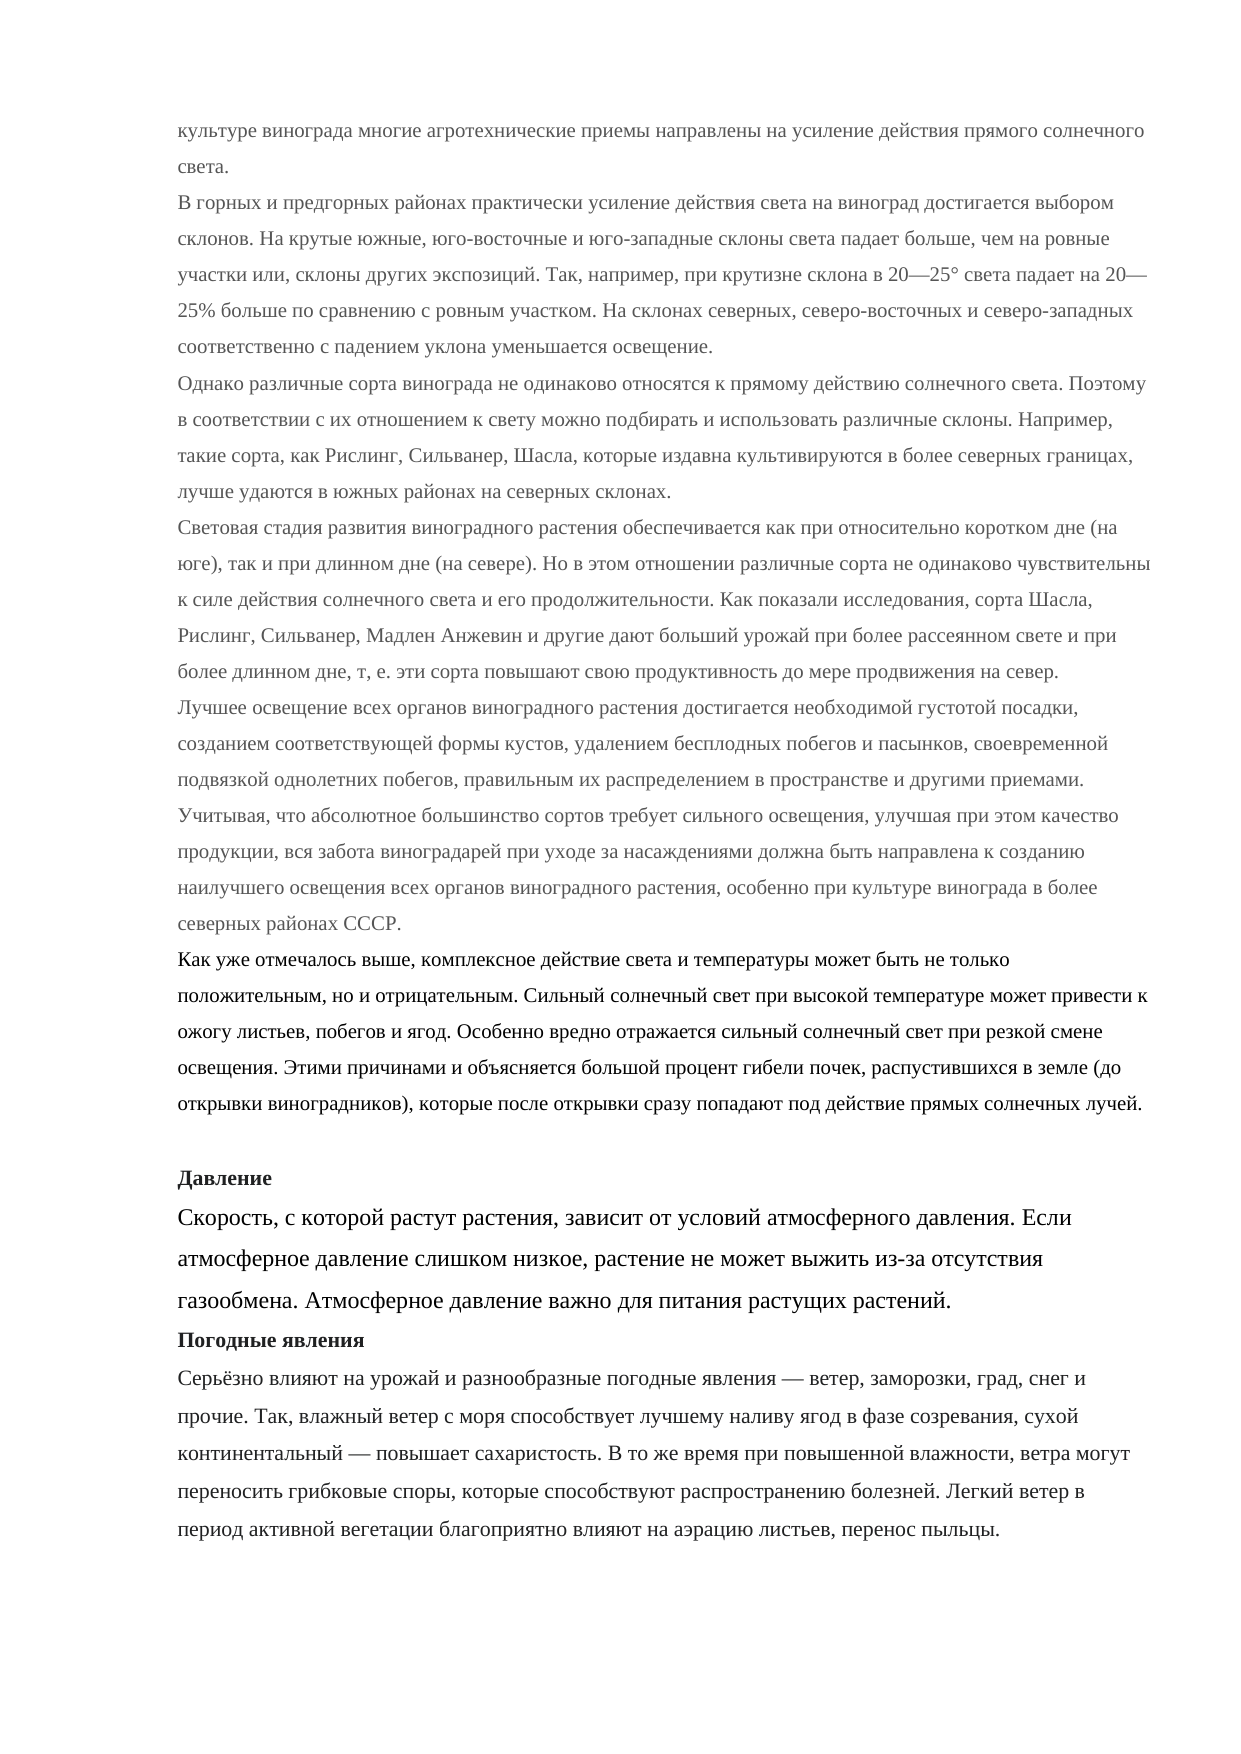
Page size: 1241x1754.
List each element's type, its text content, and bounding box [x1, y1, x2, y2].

text Лучшее освещение всех органов виноградного растения достигается необходимой густотой посадки, созданием соответствующей формы кустов, удалением бесплодных побегов и пасынков, своевременной подвязкой однолетних побегов, правильным их распределением в пространстве и другими приемами. [177, 695, 1152, 791]
text В горных и предгорных районах практически усиление действия света на виноград достигается выбором склонов. На крутые южные, юго-восточные и юго-западные склоны света падает больше, чем на ровные участки или, склоны других экспозиций. Так, например, при крутизне склона в 20—25° света падает на 20—25% больше по сравнению с ровным участком. На склонах северных, северо-восточных и северо-западных соответственно с падением уклона уменьшается освещение. [177, 190, 1152, 358]
text Давление [177, 1165, 1152, 1190]
text Скорость, с которой растут растения, зависит от условий атмосферного давления. Если атмосферное давление слишком низкое, растение не может выжить из-за отсутствия газообмена. Атмосферное давление важно для питания растущих растений. [177, 1203, 1152, 1313]
text Погодные явления [177, 1327, 1152, 1352]
text Однако различные сорта винограда не одинаково относятся к прямому действию солнечного света. Поэтому в соответствии с их отношением к свету можно подбирать и использовать различные склоны. Например, такие сорта, как Рислинг, Сильванер, Шасла, которые издавна культивируются в более северных границах, лучше удаются в южных районах на северных склонах. [177, 370, 1152, 503]
text Световая стадия развития виноградного растения обеспечивается как при относительно коротком дне (на юге), так и при длинном дне (на севере). Но в этом отношении различные сорта не одинаково чувствительны к силе действия солнечного света и его продолжительности. Как показали исследования, сорта Шасла, Рислинг, Сильванер, Мадлен Анжевин и другие дают больший урожай при более рассеянном свете и при более длинном дне, т, е. эти сорта повышают свою продуктивность до мере продвижения на север. [177, 514, 1152, 683]
text Как уже отмечалось выше, комплексное действие света и температуры может быть не только положительным, но и отрицательным. Сильный солнечный свет при высокой температуре может привести к ожогу листьев, побегов и ягод. Особенно вредно отражается сильный солнечный свет при резкой смене освещения. Этими причинами и объясняется большой процент гибели почек, распустившихся в земле (до открывки виноградников), которые после открывки сразу попадают под действие прямых солнечных лучей. [177, 947, 1152, 1115]
text Учитывая, что абсолютное большинство сортов требует сильного освещения, улучшая при этом качество продукции, вся забота виноградарей при уходе за насаждениями должна быть направлена к созданию наилучшего освещения всех органов виноградного растения, особенно при культуре винограда в более северных районах СССР. [177, 803, 1152, 935]
text Серьёзно влияют на урожай и разнообразные погодные явления — ветер, заморозки, град, снег и прочие. Так, влажный ветер с моря способствует лучшему наливу ягод в фазе созревания, сухой континентальный — повышает сахаристость. В то же время при повышенной влажности, ветра могут переносить грибковые споры, которые способствуют распространению болезней. Легкий ветер в период активной вегетации благоприятно влияют на аэрацию листьев, перенос пыльцы. [177, 1365, 1152, 1541]
